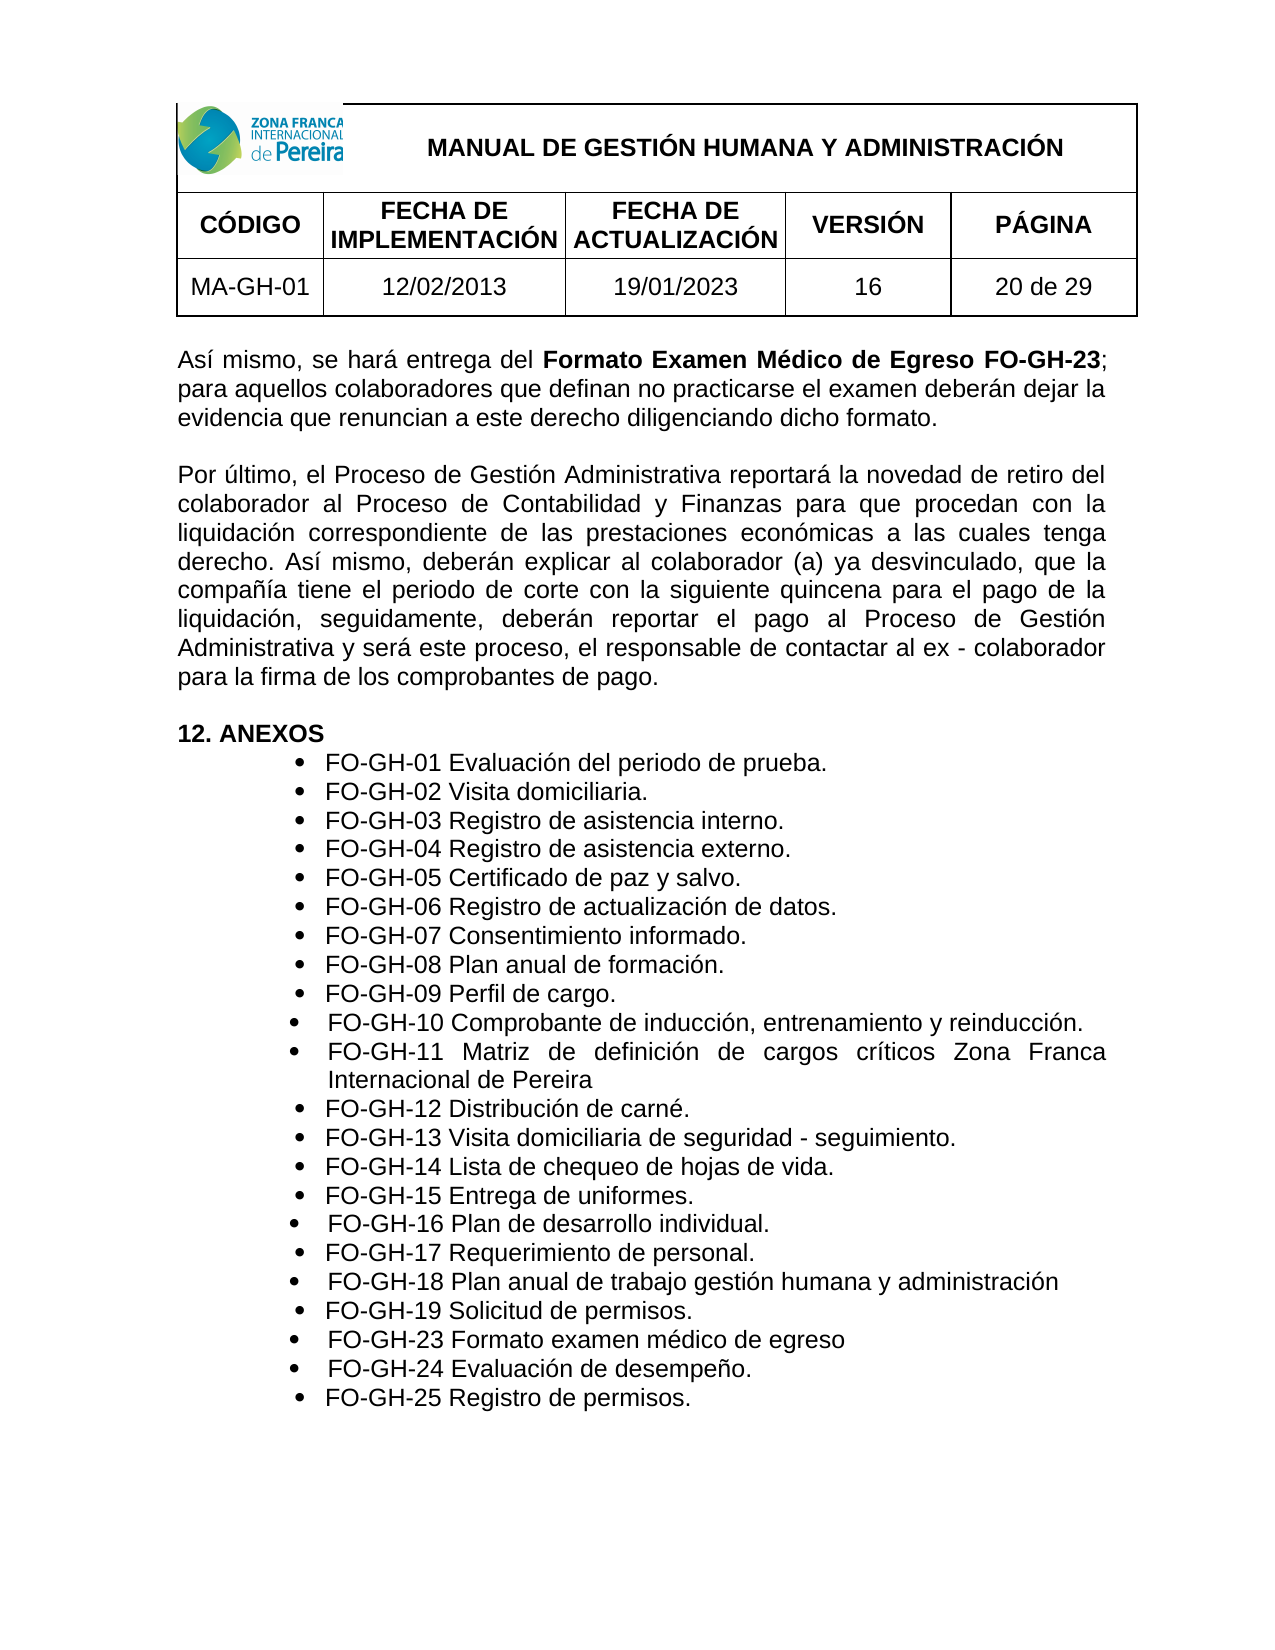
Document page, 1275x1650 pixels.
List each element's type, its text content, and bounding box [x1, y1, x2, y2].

list FO-GH-04 Registro de asistencia externo. [295, 834, 1107, 863]
list FO-GH-15 Entrega de uniformes. [295, 1181, 1107, 1209]
text Así mismo, se hará entrega del Formato Examen Médico de Egreso FO-GH-23; para aquellos colaboradores que definan no practicarse el examen deberán dejar la evidencia que renuncian a este derecho diligenciando dicho formato. [177, 345, 1107, 432]
list FO-GH-09 Perfil de cargo. [295, 979, 1107, 1008]
list FO-GH-17 Requerimiento de personal. [295, 1238, 1107, 1267]
list FO-GH-01 Evaluación del periodo de prueba. [295, 748, 1107, 777]
list FO-GH-19 Solicitud de permisos. [295, 1296, 1107, 1325]
list FO-GH-18 Plan anual de trabajo gestión humana y administración [290, 1267, 1107, 1296]
list FO-GH-06 Registro de actualización de datos. [295, 892, 1107, 921]
list FO-GH-14 Lista de chequeo de hojas de vida. [295, 1152, 1107, 1181]
list FO-GH-07 Consentimiento informado. [295, 921, 1107, 950]
text 12. ANEXOS [177, 719, 1107, 748]
list FO-GH-23 Formato examen médico de egreso [290, 1325, 1107, 1354]
list FO-GH-02 Visita domiciliaria. [295, 777, 1107, 806]
list FO-GH-13 Visita domiciliaria de seguridad - seguimiento. [295, 1123, 1107, 1152]
text Por último, el Proceso de Gestión Administrativa reportará la novedad de retiro del colaborador al Proceso de Contabilidad y Finanzas para que procedan con la liquidación correspondiente de las prestaciones económicas a las cuales tenga derecho. Así mismo, deberán explicar al colaborador (a) ya desvinculado, que la compañía tiene el periodo de corte con la siguiente quincena para el pago de la liquidación, seguidamente, deberán reportar el pago al Proceso de Gestión Administrativa y será este proceso, el responsable de contactar al ex - colaborador para la firma de los comprobantes de pago. [177, 460, 1107, 690]
list FO-GH-11 Matriz de definición de cargos críticos Zona Franca Internacional de Pereira [290, 1036, 1107, 1094]
list FO-GH-16 Plan de desarrollo individual. [290, 1209, 1107, 1238]
list FO-GH-08 Plan anual de formación. [295, 950, 1107, 979]
picture [177, 102, 343, 175]
list FO-GH-25 Registro de permisos. [295, 1383, 1107, 1411]
list FO-GH-24 Evaluación de desempeño. [290, 1354, 1107, 1383]
list FO-GH-05 Certificado de paz y salvo. [295, 863, 1107, 892]
list FO-GH-12 Distribución de carné. [295, 1094, 1107, 1123]
list FO-GH-10 Comprobante de inducción, entrenamiento y reinducción. [290, 1008, 1107, 1036]
list FO-GH-03 Registro de asistencia interno. [295, 806, 1107, 834]
